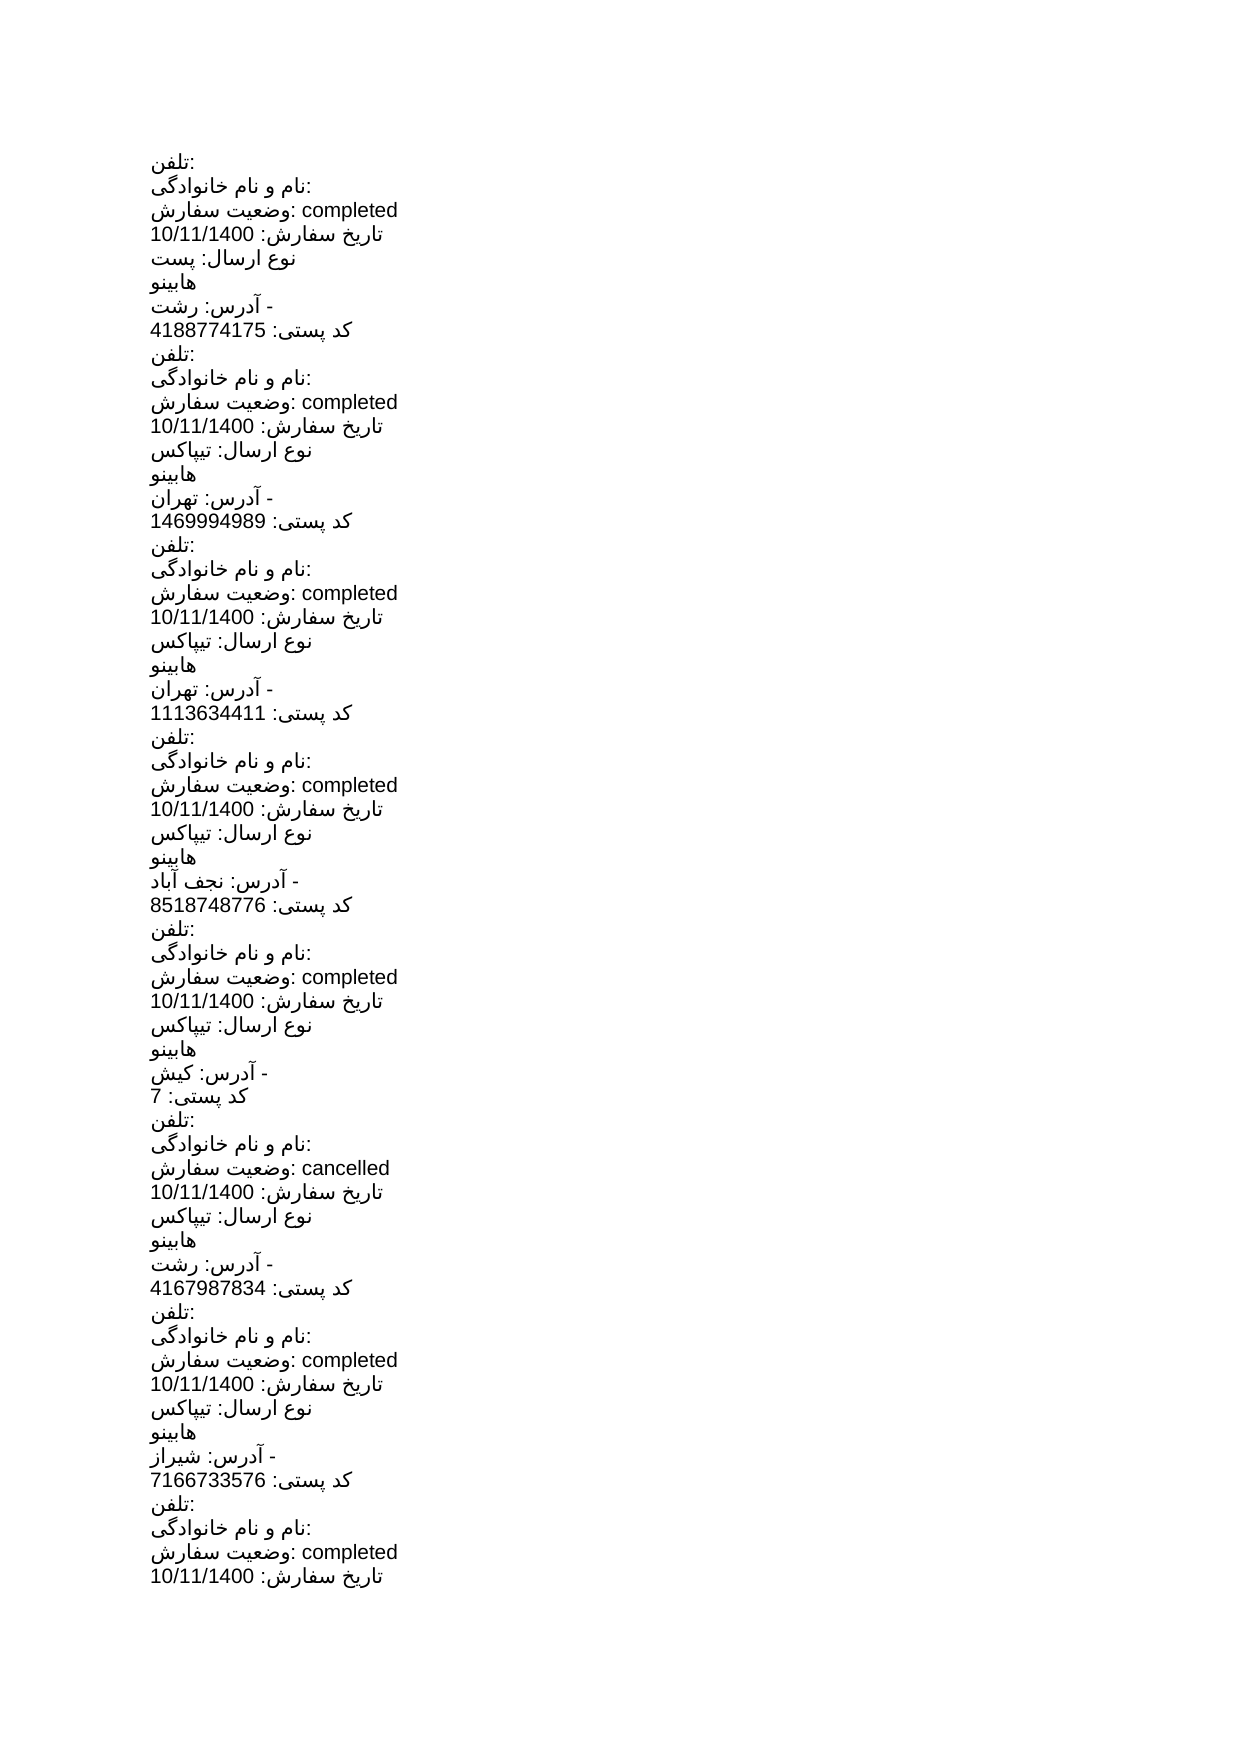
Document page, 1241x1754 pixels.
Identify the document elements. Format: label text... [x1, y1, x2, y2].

text وضعیت سفارش: completed [150, 964, 1090, 988]
text وضعیت سفارش: completed [150, 198, 1090, 222]
text کد پستی: 1469994989 [150, 509, 1090, 533]
text هابینو [150, 461, 1090, 485]
text وضعیت سفارش: completed [150, 389, 1090, 413]
text نام و نام خانوادگی: [150, 1324, 1090, 1348]
text تاریخ سفارش: 10/11/1400 [150, 605, 1090, 629]
text نام و نام خانوادگی: [150, 174, 1090, 198]
text تاریخ سفارش: 10/11/1400 [150, 1563, 1090, 1587]
text تاریخ سفارش: 10/11/1400 [150, 413, 1090, 437]
text آدرس: رشت - [150, 294, 1090, 318]
text کد پستی: 4167987834 [150, 1276, 1090, 1300]
text وضعیت سفارش: completed [150, 581, 1090, 605]
text تلفن: [150, 150, 1090, 174]
text تلفن: [150, 1492, 1090, 1516]
text آدرس: رشت - [150, 1252, 1090, 1276]
text نوع ارسال: پست [150, 246, 1090, 270]
text تلفن: [150, 342, 1090, 366]
text آدرس: نجف آباد - [150, 869, 1090, 893]
text کد پستی: 7166733576 [150, 1468, 1090, 1492]
text نوع ارسال: تیپاکس [150, 1204, 1090, 1228]
text هابینو [150, 1420, 1090, 1444]
text آدرس: تهران - [150, 677, 1090, 701]
text کد پستی: 7 [150, 1084, 1090, 1108]
text هابینو [150, 1036, 1090, 1060]
text تلفن: [150, 917, 1090, 941]
text کد پستی: 8518748776 [150, 893, 1090, 917]
text تاریخ سفارش: 10/11/1400 [150, 1372, 1090, 1396]
text نوع ارسال: تیپاکس [150, 821, 1090, 845]
text کد پستی: 4188774175 [150, 318, 1090, 342]
text کد پستی: 1113634411 [150, 701, 1090, 725]
text نوع ارسال: تیپاکس [150, 1396, 1090, 1420]
text وضعیت سفارش: completed [150, 773, 1090, 797]
text هابینو [150, 1228, 1090, 1252]
text تلفن: [150, 725, 1090, 749]
text وضعیت سفارش: cancelled [150, 1156, 1090, 1180]
text تلفن: [150, 1108, 1090, 1132]
text نوع ارسال: تیپاکس [150, 437, 1090, 461]
text تاریخ سفارش: 10/11/1400 [150, 1180, 1090, 1204]
text آدرس: کیش - [150, 1060, 1090, 1084]
text هابینو [150, 653, 1090, 677]
text وضعیت سفارش: completed [150, 1539, 1090, 1563]
text نوع ارسال: تیپاکس [150, 629, 1090, 653]
text تلفن: [150, 1300, 1090, 1324]
text هابینو [150, 845, 1090, 869]
text تاریخ سفارش: 10/11/1400 [150, 988, 1090, 1012]
text نام و نام خانوادگی: [150, 557, 1090, 581]
text نام و نام خانوادگی: [150, 1132, 1090, 1156]
text وضعیت سفارش: completed [150, 1348, 1090, 1372]
text تلفن: [150, 533, 1090, 557]
text تاریخ سفارش: 10/11/1400 [150, 797, 1090, 821]
text نام و نام خانوادگی: [150, 749, 1090, 773]
text نوع ارسال: تیپاکس [150, 1012, 1090, 1036]
text آدرس: تهران - [150, 485, 1090, 509]
text هابینو [150, 270, 1090, 294]
text نام و نام خانوادگی: [150, 941, 1090, 964]
text نام و نام خانوادگی: [150, 366, 1090, 389]
text نام و نام خانوادگی: [150, 1516, 1090, 1539]
text آدرس: شیراز - [150, 1444, 1090, 1468]
text تاریخ سفارش: 10/11/1400 [150, 222, 1090, 246]
